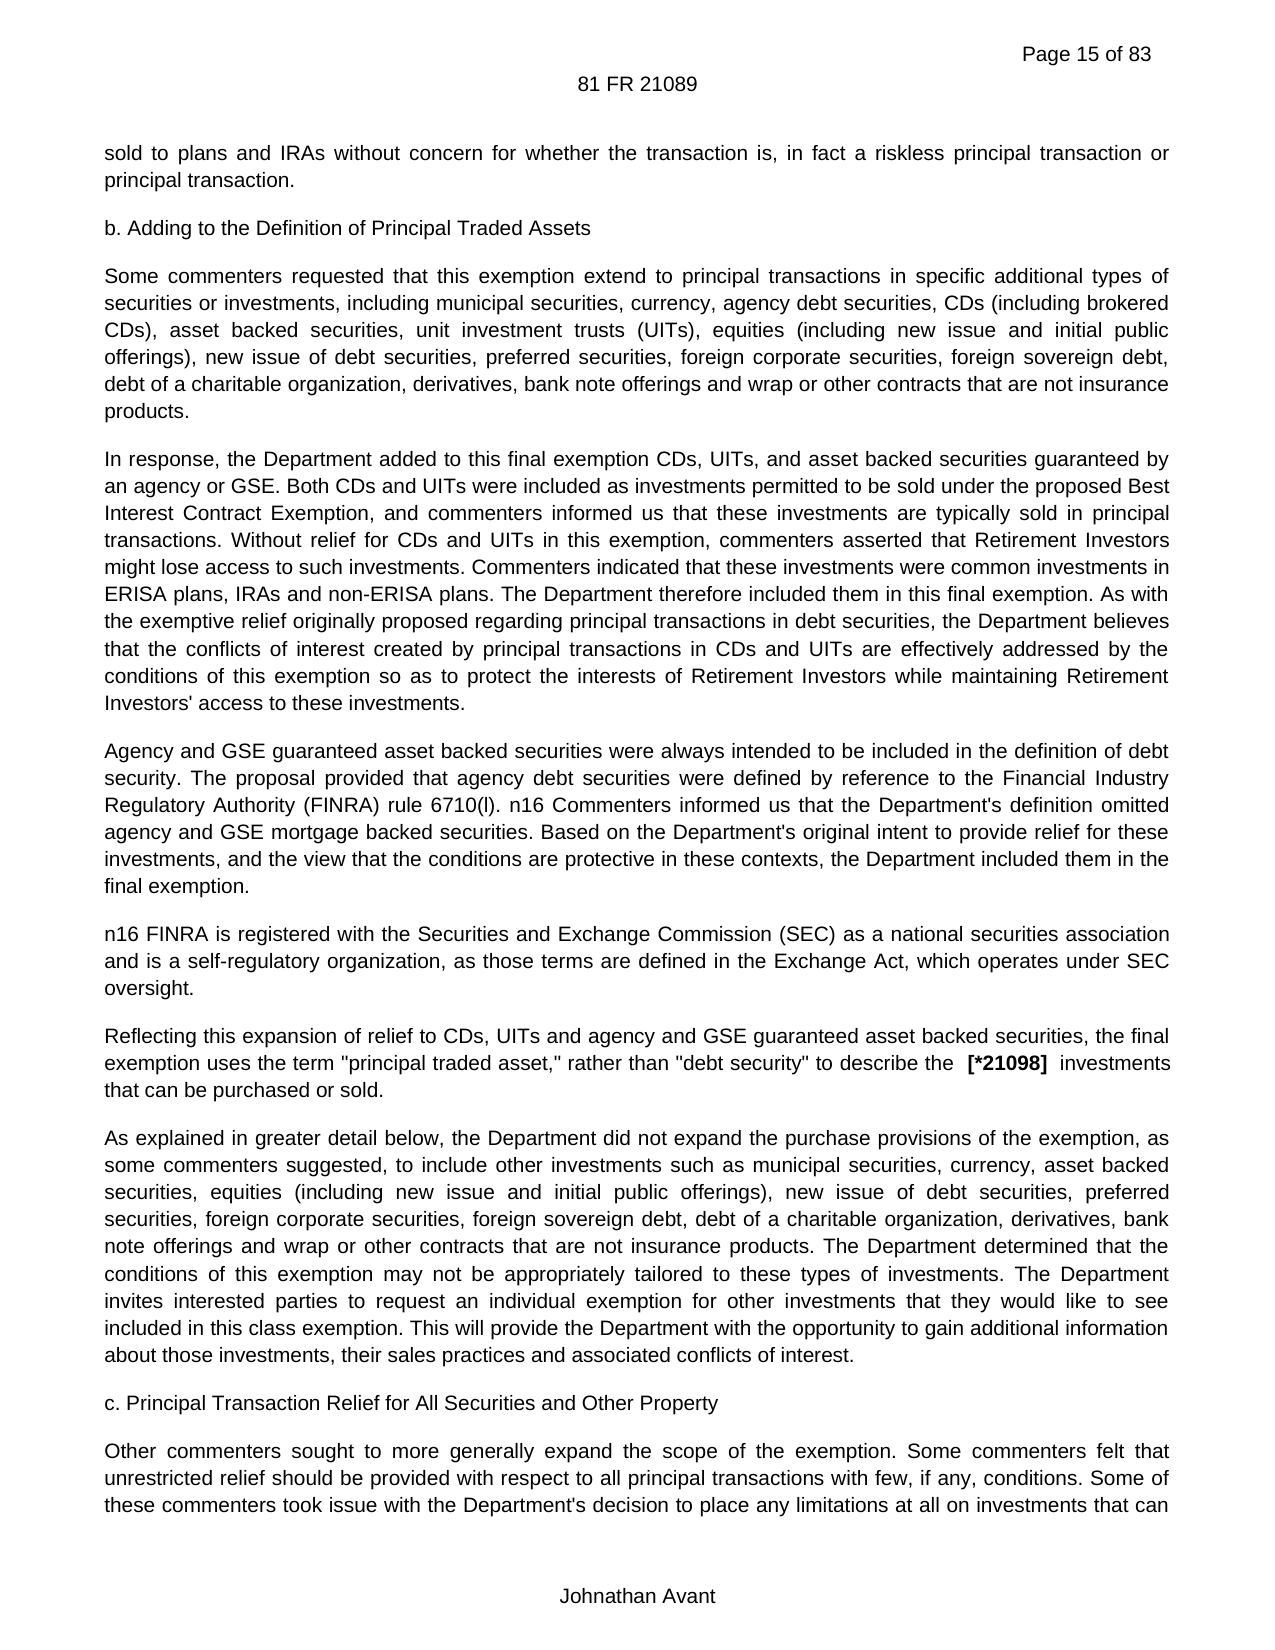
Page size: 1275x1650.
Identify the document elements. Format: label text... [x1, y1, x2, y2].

text c. Principal Transaction Relief for All Securities and Other Property [104, 1387, 1171, 1414]
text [104, 137, 1171, 192]
text As explained in greater detail below, the Department did not expand the purchase provisions of the exemption, as some commenters suggested, to include other investments such as municipal securities, currency, asset backed securities, equities (including new issue and initial public offerings), new issue of debt securities, preferred securities, foreign corporate securities, foreign sovereign debt, debt of a charitable organization, derivatives, bank note offerings and wrap or other contracts that are not insurance products. The Department determined that the conditions of this exemption may not be appropriately tailored to these types of investments. The Department invites interested parties to request an individual exemption for other investments that they would like to see included in this class exemption. This will provide the Department with the opportunity to gain additional information about those investments, their sales practices and associated conflicts of interest. [104, 1123, 1171, 1367]
text Agency and GSE guaranteed asset backed securities were always intended to be included in the definition of debt security. The proposal provided that agency debt securities were defined by reference to the Financial Industry Regulatory Authority (FINRA) rule 6710(l). n16 Commenters informed us that the Department's definition omitted agency and GSE mortgage backed securities. Based on the Department's original intent to provide relief for these investments, and the view that the conditions are protective in these contexts, the Department included them in the final exemption. [104, 735, 1171, 898]
text In response, the Department added to this final exemption CDs, UITs, and asset backed securities guaranteed by an agency or GSE. Both CDs and UITs were included as investments permitted to be sold under the proposed Best Interest Contract Exemption, and commenters informed us that these investments are typically sold in principal transactions. Without relief for CDs and UITs in this exemption, commenters asserted that Retirement Investors might lose access to such investments. Commenters indicated that these investments were common investments in ERISA plans, IRAs and non-ERISA plans. The Department therefore included them in this final exemption. As with the exemptive relief originally proposed regarding principal transactions in debt securities, the Department believes that the conflicts of interest created by principal transactions in CDs and UITs are effectively addressed by the conditions of this exemption so as to protect the interests of Retirement Investors while maintaining Retirement Investors' access to these investments. [104, 444, 1171, 714]
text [104, 1435, 1171, 1517]
text Some commenters requested that this exemption extend to principal transactions in specific additional types of securities or investments, including municipal securities, currency, agency debt securities, CDs (including brokered CDs), asset backed securities, unit investment trusts (UITs), equities (including new issue and initial public offerings), new issue of debt securities, preferred securities, foreign corporate securities, foreign sovereign debt, debt of a charitable organization, derivatives, bank note offerings and wrap or other contracts that are not insurance products. [104, 260, 1171, 423]
text Reflecting this expansion of relief to CDs, UITs and agency and GSE guaranteed asset backed securities, the final exemption uses the term "principal traded asset," rather than "debt security" to describe the [*21098] investments that can be purchased or sold. [104, 1021, 1171, 1102]
text b. Adding to the Definition of Principal Traded Assets [104, 212, 1171, 239]
text n16 FINRA is registered with the Securities and Exchange Commission (SEC) as a national securities association and is a self-regulatory organization, as those terms are defined in the Exchange Act, which operates under SEC oversight. [104, 919, 1171, 1000]
